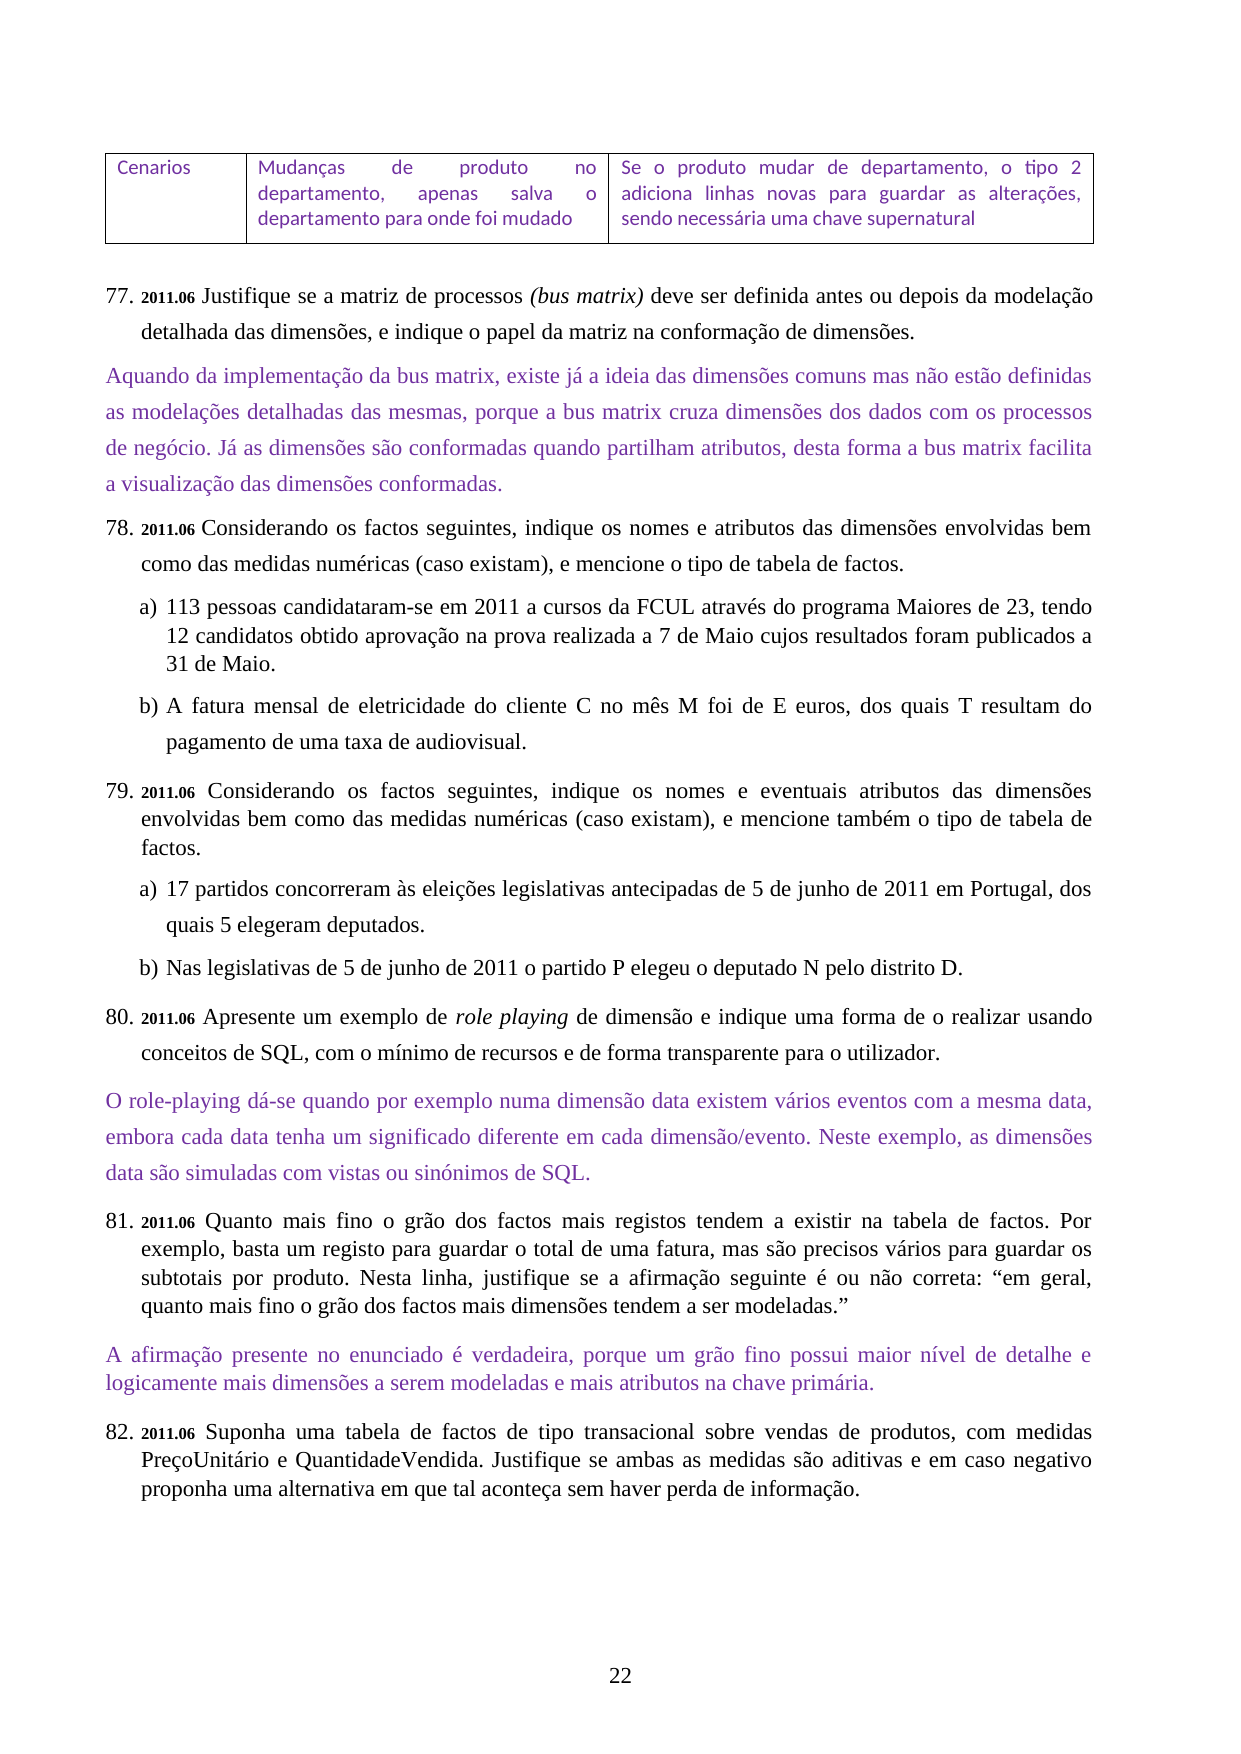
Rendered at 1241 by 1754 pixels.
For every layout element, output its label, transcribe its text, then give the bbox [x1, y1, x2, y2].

list 2011.06 Considerando os factos seguintes, indique os nomes e atributos das dimensões envolvidas bem como das medidas numéricas (caso existam), e mencione o tipo de tabela de factos. [105, 513, 1094, 576]
list 2011.06 Justifique se a matriz de processos (bus matrix) deve ser definida antes ou depois da modelação detalhada das dimensões, e indique o papel da matriz na conformação de dimensões. [105, 282, 1094, 344]
list 2011.06 Considerando os factos seguintes, indique os nomes e eventuais atributos das dimensões envolvidas bem como das medidas numéricas (caso existam), e mencione também o tipo de tabela de factos. [105, 777, 1094, 860]
list 2011.06 Suponha uma tabela de factos de tipo transacional sobre vendas de produtos, com medidas PreçoUnitário e QuantidadeVendida. Justifique se ambas as medidas são aditivas e em caso negativo proponha uma alternativa em que tal aconteça sem haver perda de informação. [105, 1418, 1094, 1501]
table_cell Se o produto mudar de departamento, o tipo 2 adiciona linhas novas para guardar as alterações, sendo necessária uma chave supernatural [609, 154, 1093, 243]
list 17 partidos concorreram às eleições legislativas antecipadas de 5 de junho de 2011 em Portugal, dos quais 5 elegeram deputados. [139, 876, 1094, 937]
list 2011.06 Apresente um exemplo de role playing de dimensão e indique uma forma de o realizar usando conceitos de SQL, com o mínimo de recursos e de forma transparente para o utilizador. [105, 1003, 1094, 1065]
list Nas legislativas de 5 de junho de 2011 o partido P elegeu o deputado N pelo distrito D. [139, 954, 1094, 980]
list 113 pessoas candidataram-se em 2011 a cursos da FCUL através do programa Maiores de 23, tendo 12 candidatos obtido aprovação na prova realizada a 7 de Maio cujos resultados foram publicados a 31 de Maio. [139, 593, 1094, 676]
list 2011.06 Quanto mais fino o grão dos factos mais registos tendem a existir na tabela de factos. Por exemplo, basta um registo para guardar o total de uma fatura, mas são precisos vários para guardar os subtotais por produto. Nesta linha, justifique se a afirmação seguinte é ou não correta: “em geral, quanto mais fino o grão dos factos mais dimensões tendem a ser modeladas.” [105, 1207, 1094, 1319]
list A fatura mensal de eletricidade do cliente C no mês M foi de E euros, dos quais T resultam do pagamento de uma taxa de audiovisual. [139, 692, 1094, 754]
text Aquando da implementação da bus matrix, existe já a ideia das dimensões comuns mas não estão definidas as modelações detalhadas das mesmas, porque a bus matrix cruza dimensões dos dados com os processos de negócio. Já as dimensões são conformadas quando partilham atributos, desta forma a bus matrix facilita a visualização das dimensões conformadas. [105, 362, 1094, 496]
table_cell Mudanças de produto no departamento, apenas salva o departamento para onde foi mudado [247, 154, 608, 243]
table_cell Cenarios [106, 154, 246, 243]
text A afirmação presente no enunciado é verdadeira, porque um grão fino possui maior nível de detalhe e logicamente mais dimensões a serem modeladas e mais atributos na chave primária. [105, 1341, 1094, 1396]
text O role-playing dá-se quando por exemplo numa dimensão data existem vários eventos com a mesma data, embora cada data tenha um significado diferente em cada dimensão/evento. Neste exemplo, as dimensões data são simuladas com vistas ou sinónimos de SQL. [105, 1087, 1094, 1185]
